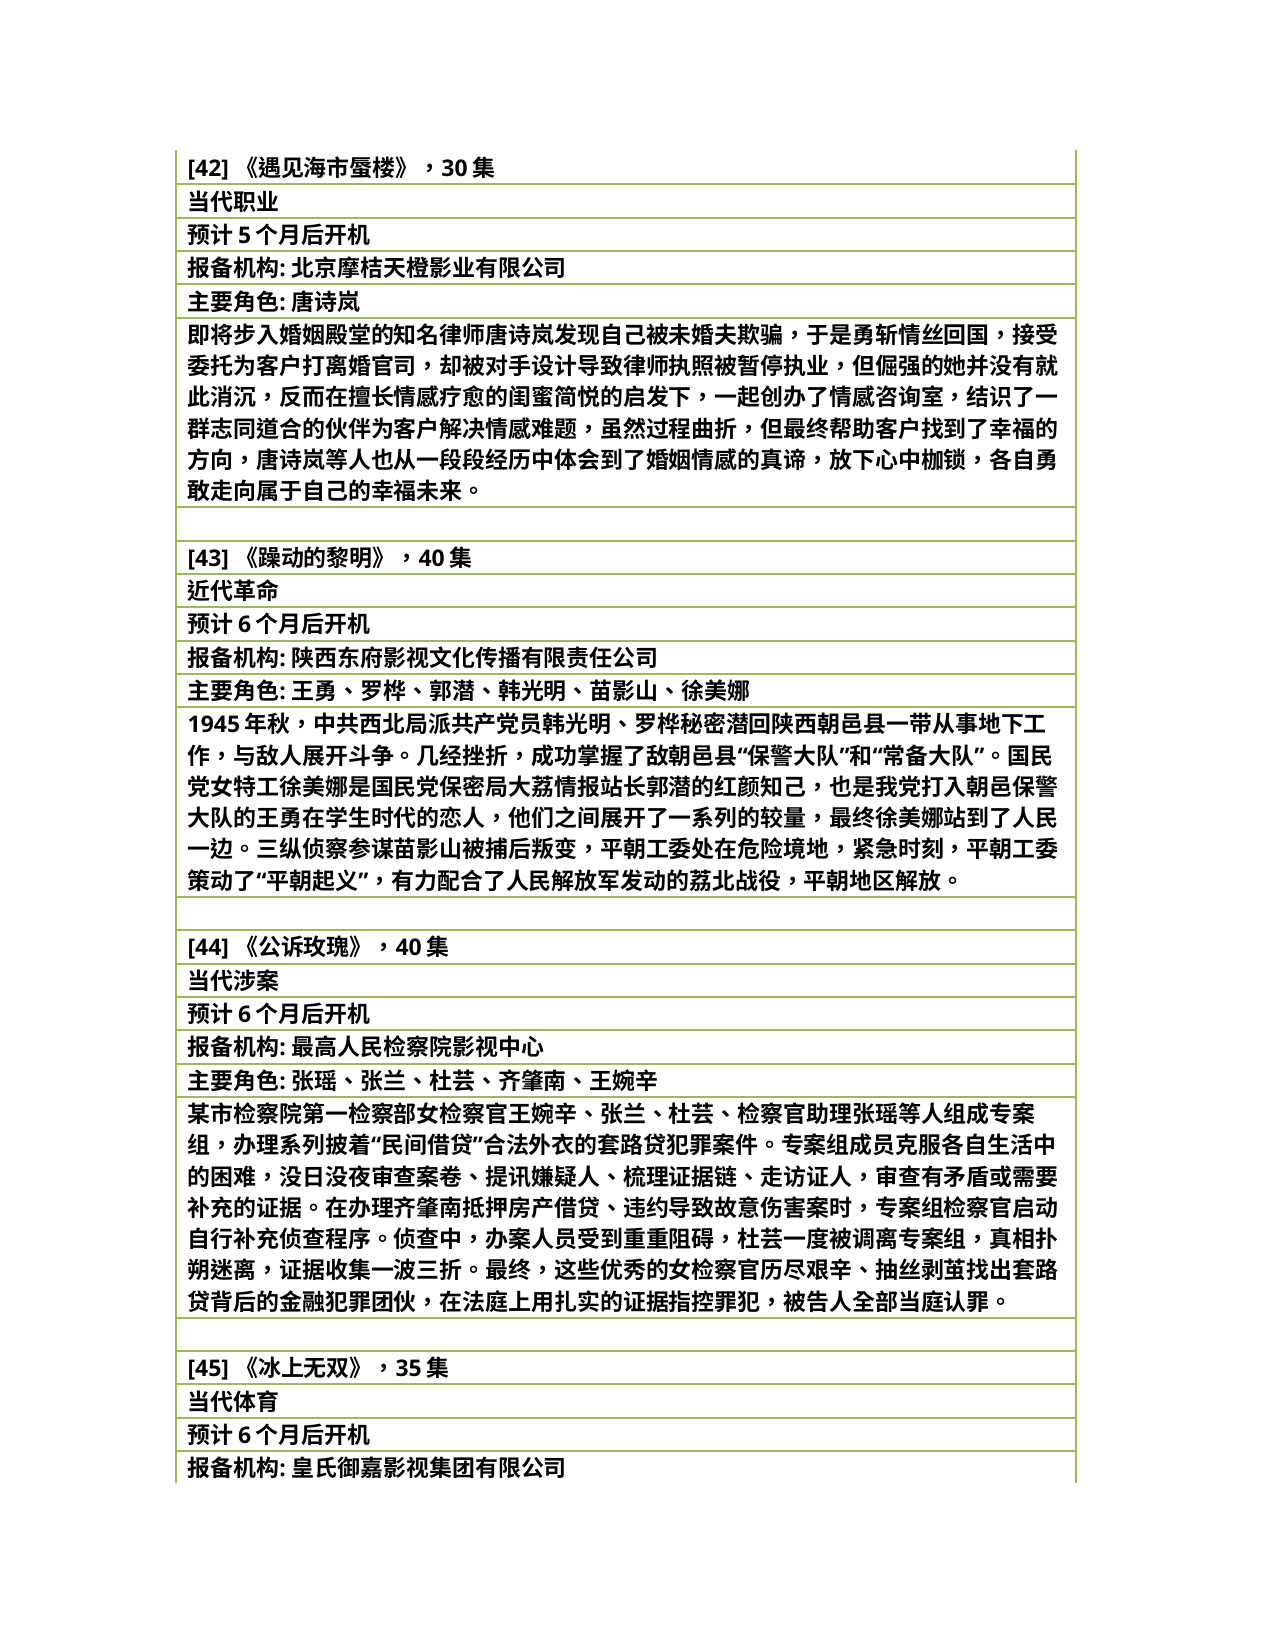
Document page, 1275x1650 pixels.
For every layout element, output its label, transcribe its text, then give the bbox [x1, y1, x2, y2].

table_cell [177, 508, 1075, 539]
table_cell 报备机构: 北京摩桔天橙影业有限公司 [177, 252, 1075, 283]
table_cell 报备机构: 最高人民检察院影视中心 [177, 1031, 1075, 1062]
table_cell 当代职业 [177, 185, 1075, 217]
table_cell 主要角色: 王勇、罗桦、郭潜、韩光明、苗影山、徐美娜 [177, 675, 1075, 706]
table_cell [177, 898, 1075, 929]
table_cell 主要角色: 唐诗岚 [177, 285, 1075, 317]
table_cell 报备机构: 陕西东府影视文化传播有限责任公司 [177, 642, 1075, 673]
table_cell [43] 《躁动的黎明》，40集 [177, 542, 1075, 573]
table_cell 预计5个月后开机 [177, 219, 1075, 250]
table_cell 近代革命 [177, 575, 1075, 606]
table_cell 预计6个月后开机 [177, 1419, 1075, 1450]
table_cell [177, 1319, 1075, 1350]
table_cell 当代涉案 [177, 965, 1075, 996]
table_cell 即将步入婚姻殿堂的知名律师唐诗岚发现自己被未婚夫欺骗，于是勇斩情丝回国，接受委托为客户打离婚官司，却被对手设计导致律师执照被暂停执业，但倔强的她并没有就此消沉，反而在擅长情感疗愈的闺蜜简悦的启发下，一起创办了情感咨询室，结识了一群志同道合的伙伴为客户解决情感难题，虽然过程曲折，但最终帮助客户找到了幸福的方向，唐诗岚等人也从一段段经历中体会到了婚姻情感的真谛，放下心中枷锁，各自勇敢走向属于自己的幸福未来。 [177, 319, 1075, 506]
table_cell 报备机构: 皇氏御嘉影视集团有限公司 [177, 1452, 1075, 1483]
table_cell 当代体育 [177, 1385, 1075, 1417]
table_cell 预计6个月后开机 [177, 608, 1075, 639]
table_cell 主要角色: 张瑶、张兰、杜芸、齐肇南、王婉辛 [177, 1065, 1075, 1096]
table_cell 某市检察院第一检察部女检察官王婉辛、张兰、杜芸、检察官助理张瑶等人组成专案组，办理系列披着“民间借贷”合法外衣的套路贷犯罪案件。专案组成员克服各自生活中的困难，没日没夜审查案卷、提讯嫌疑人、梳理证据链、走访证人，审查有矛盾或需要补充的证据。在办理齐肇南抵押房产借贷、违约导致故意伤害案时，专案组检察官启动自行补充侦查程序。侦查中，办案人员受到重重阻碍，杜芸一度被调离专案组，真相扑朔迷离，证据收集一波三折。最终，这些优秀的女检察官历尽艰辛、抽丝剥茧找出套路贷背后的金融犯罪团伙，在法庭上用扎实的证据指控罪犯，被告人全部当庭认罪。 [177, 1098, 1075, 1317]
table_cell 预计6个月后开机 [177, 998, 1075, 1029]
table_cell [45] 《冰上无双》，35集 [177, 1352, 1075, 1383]
table_cell [42] 《遇见海市蜃楼》，30集 [177, 150, 1075, 183]
table_cell [44] 《公诉玫瑰》，40集 [177, 931, 1075, 962]
table_cell 1945年秋，中共西北局派共产党员韩光明、罗桦秘密潜回陕西朝邑县一带从事地下工作，与敌人展开斗争。几经挫折，成功掌握了敌朝邑县“保警大队”和“常备大队”。国民党女特工徐美娜是国民党保密局大荔情报站长郭潜的红颜知己，也是我党打入朝邑保警大队的王勇在学生时代的恋人，他们之间展开了一系列的较量，最终徐美娜站到了人民一边。三纵侦察参谋苗影山被捕后叛变，平朝工委处在危险境地，紧急时刻，平朝工委策动了“平朝起义”，有力配合了人民解放军发动的荔北战役，平朝地区解放。 [177, 708, 1075, 896]
